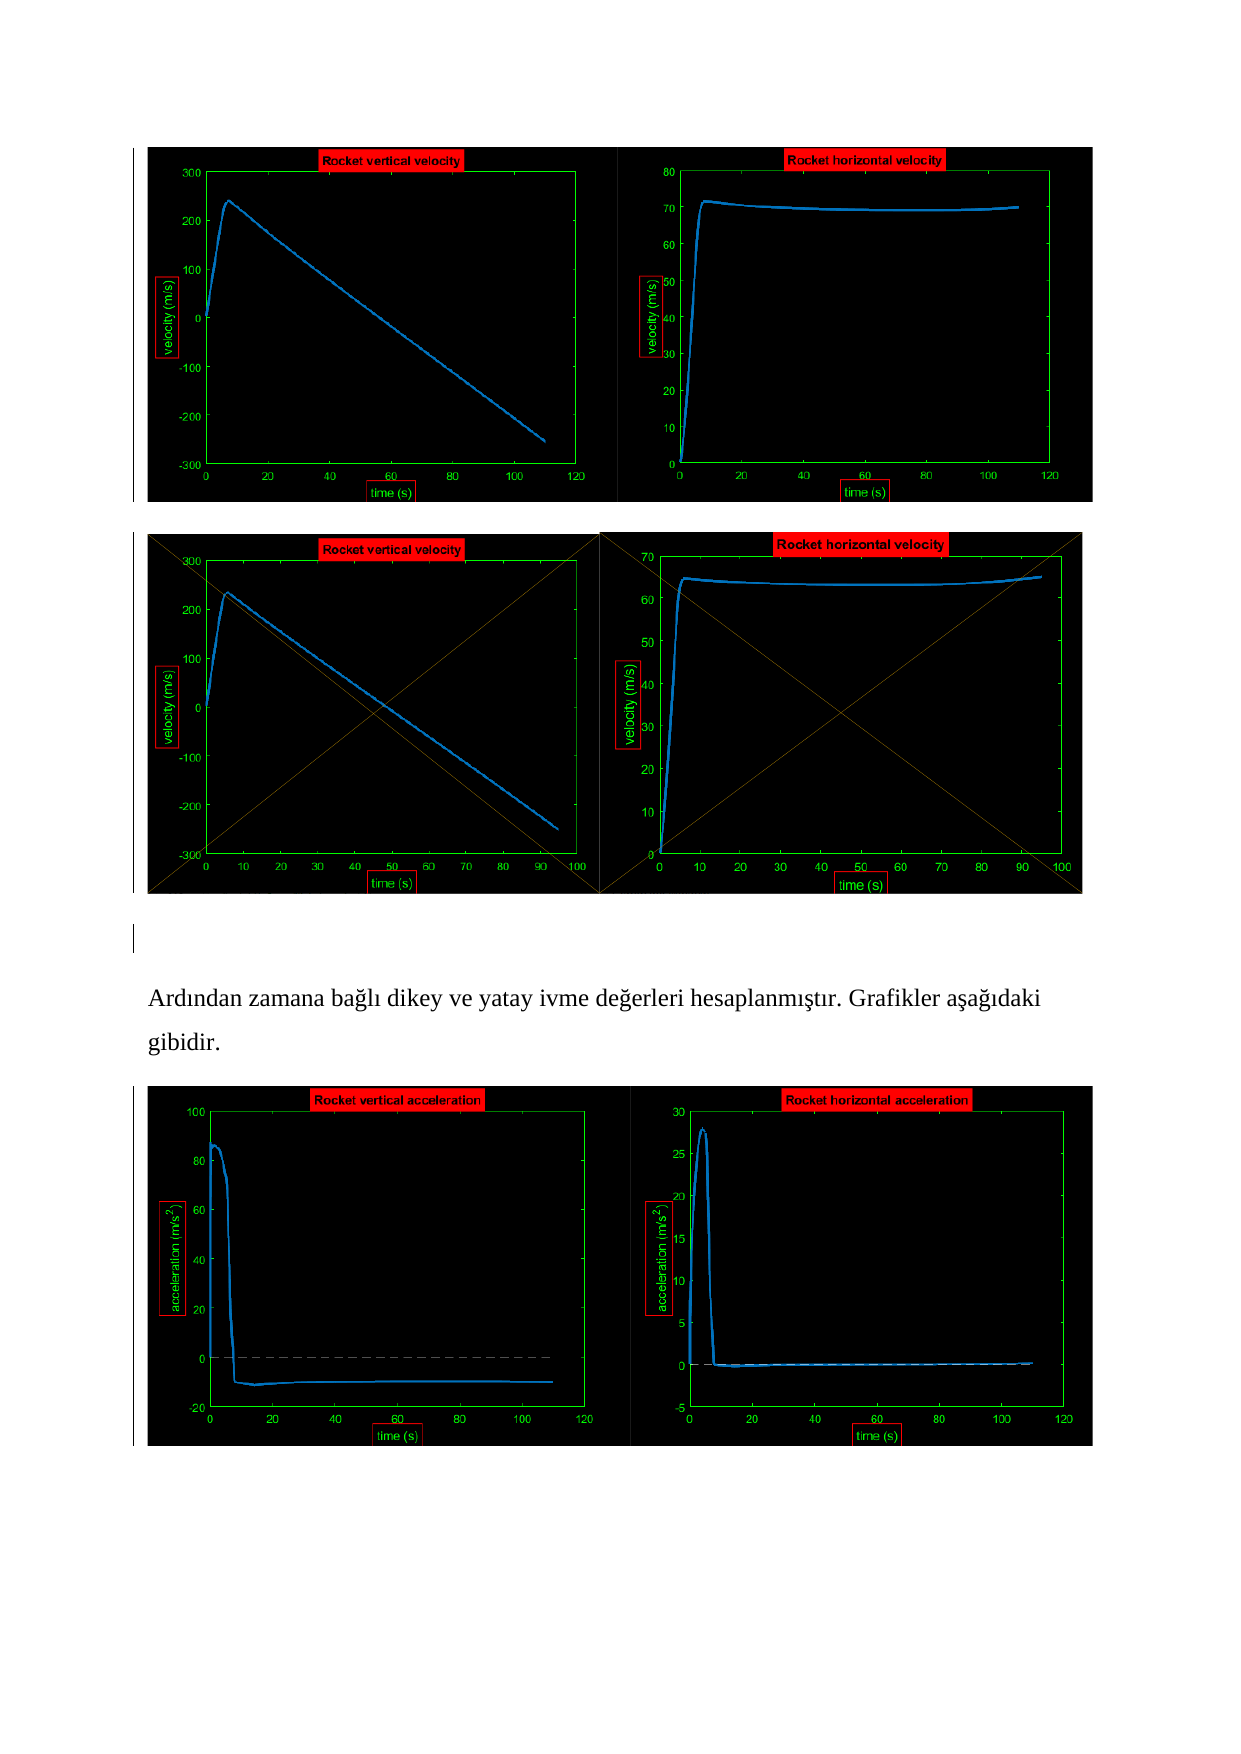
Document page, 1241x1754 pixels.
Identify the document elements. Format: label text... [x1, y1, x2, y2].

picture [147, 1086, 1093, 1446]
picture [148, 715, 599, 894]
picture [600, 714, 1082, 894]
picture [843, 533, 1083, 892]
text Ardından zamana bağlı dikey ve yatay ivme değerleri hesaplanmıştır. Grafikler aşağıdaki gibidir. [148, 983, 1093, 1055]
picture [147, 147, 1093, 502]
picture [375, 533, 839, 892]
picture [601, 532, 1081, 711]
picture [149, 534, 598, 712]
picture [147, 535, 372, 892]
